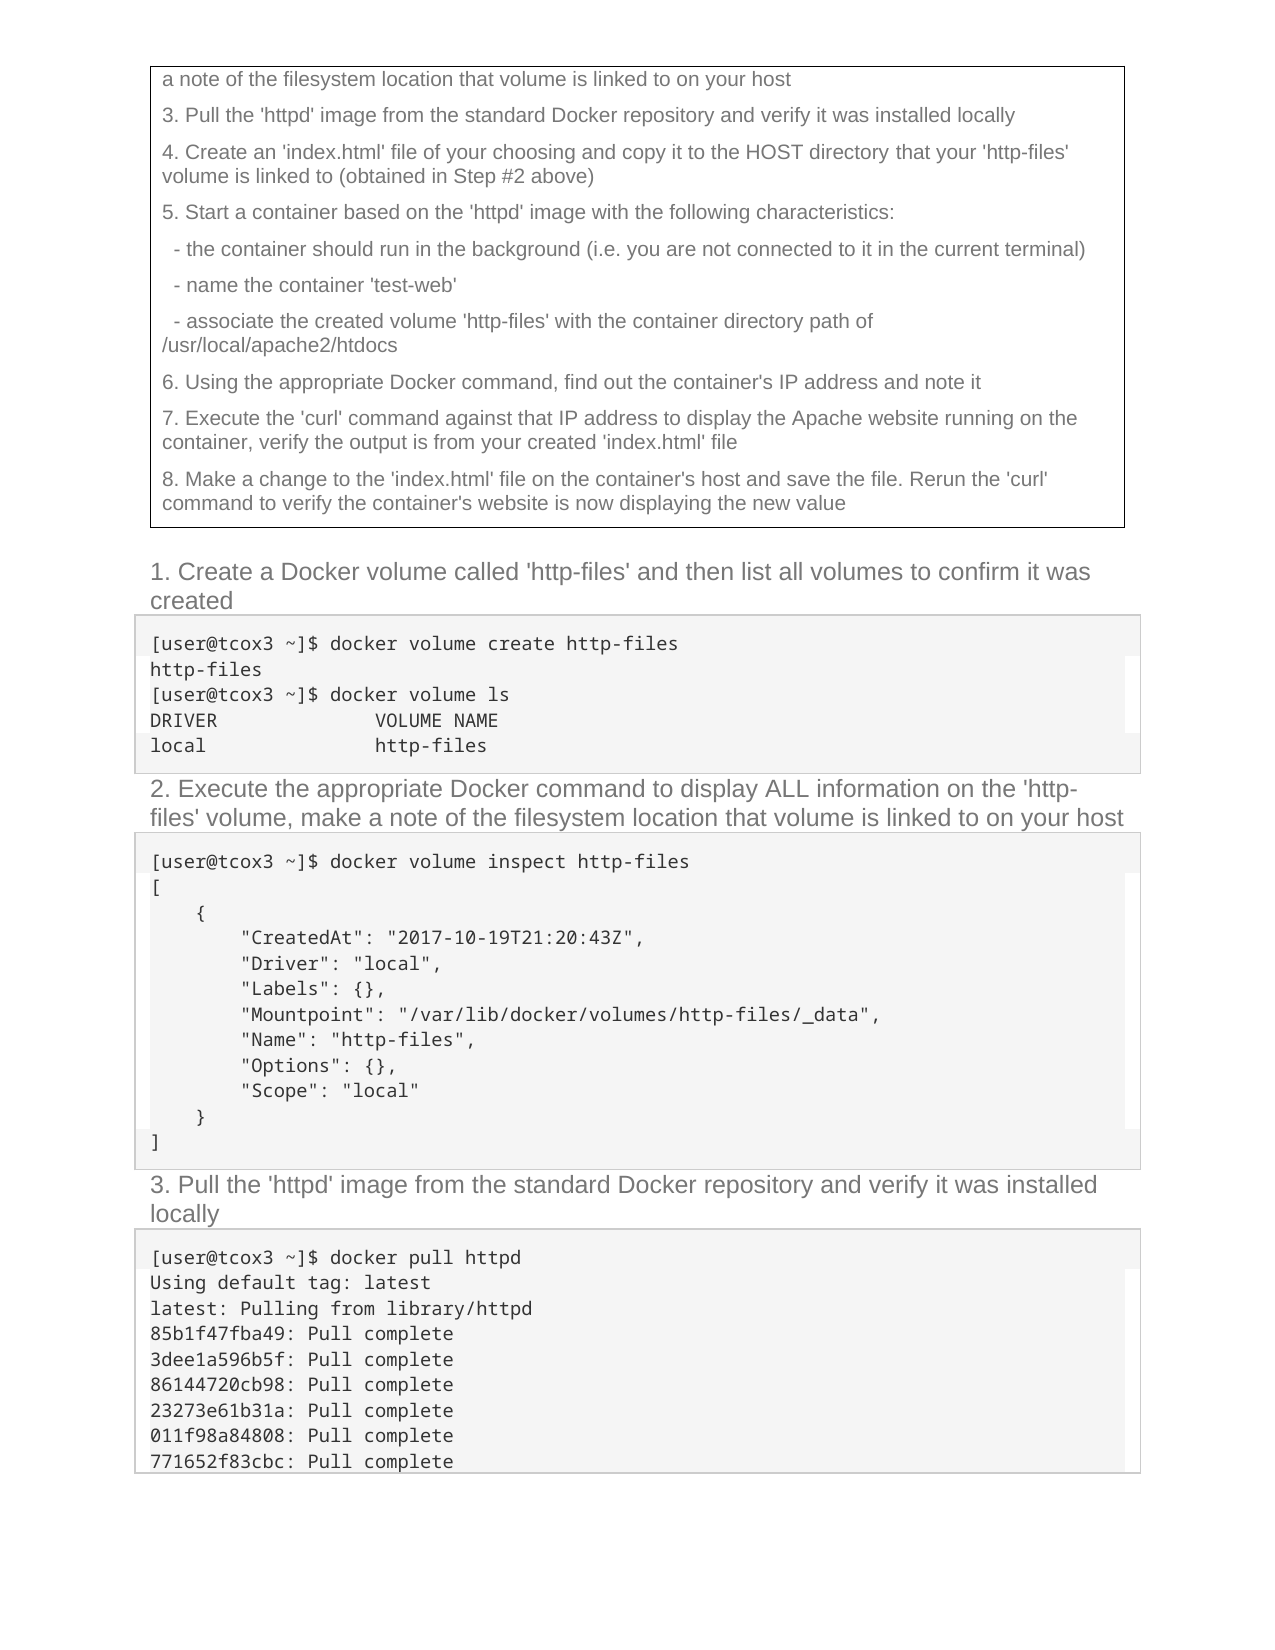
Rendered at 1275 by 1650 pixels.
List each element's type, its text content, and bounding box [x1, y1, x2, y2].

text 3. Pull the 'httpd' image from the standard Docker repository and verify it was installed locally [150, 1170, 1125, 1228]
text 2. Execute the appropriate Docker command to display ALL information on the 'http-files' volume, make a note of the filesystem location that volume is linked to on your host [150, 774, 1125, 832]
text "Labels": {}, [150, 976, 1125, 1001]
text [user@tcox3 ~]$ docker volume ls [150, 682, 1125, 707]
text Using default tag: latest [150, 1269, 1125, 1295]
text 1. Create a Docker volume called 'http-files' and then list all volumes to confirm it was created [150, 557, 1125, 614]
text "Driver": "local", [150, 950, 1125, 976]
text "Options": {}, [150, 1052, 1125, 1078]
text "CreatedAt": "2017-10-19T21:20:43Z", [150, 924, 1125, 950]
text 3dee1a596b5f: Pull complete [150, 1346, 1125, 1372]
text 011f98a84808: Pull complete [150, 1423, 1125, 1448]
text "Mountpoint": "/var/lib/docker/volumes/http-files/_data", [150, 1001, 1125, 1027]
text 771652f83cbc: Pull complete [150, 1448, 1125, 1472]
text 85b1f47fba49: Pull complete [150, 1321, 1125, 1346]
text { [150, 899, 1125, 924]
text latest: Pulling from library/httpd [150, 1295, 1125, 1321]
text [user@tcox3 ~]$ docker volume inspect http-files [136, 833, 1140, 873]
text 23273e61b31a: Pull complete [150, 1397, 1125, 1423]
text local http-files [136, 716, 1140, 773]
text [ [150, 873, 1125, 899]
text 86144720cb98: Pull complete [150, 1372, 1125, 1397]
text "Name": "http-files", [150, 1027, 1125, 1052]
text [user@tcox3 ~]$ docker pull httpd [136, 1230, 1140, 1269]
text ] [136, 1112, 1140, 1169]
text [user@tcox3 ~]$ docker volume create http-files [136, 616, 1140, 656]
text "Scope": "local" [150, 1078, 1125, 1103]
text http-files [150, 656, 1125, 682]
